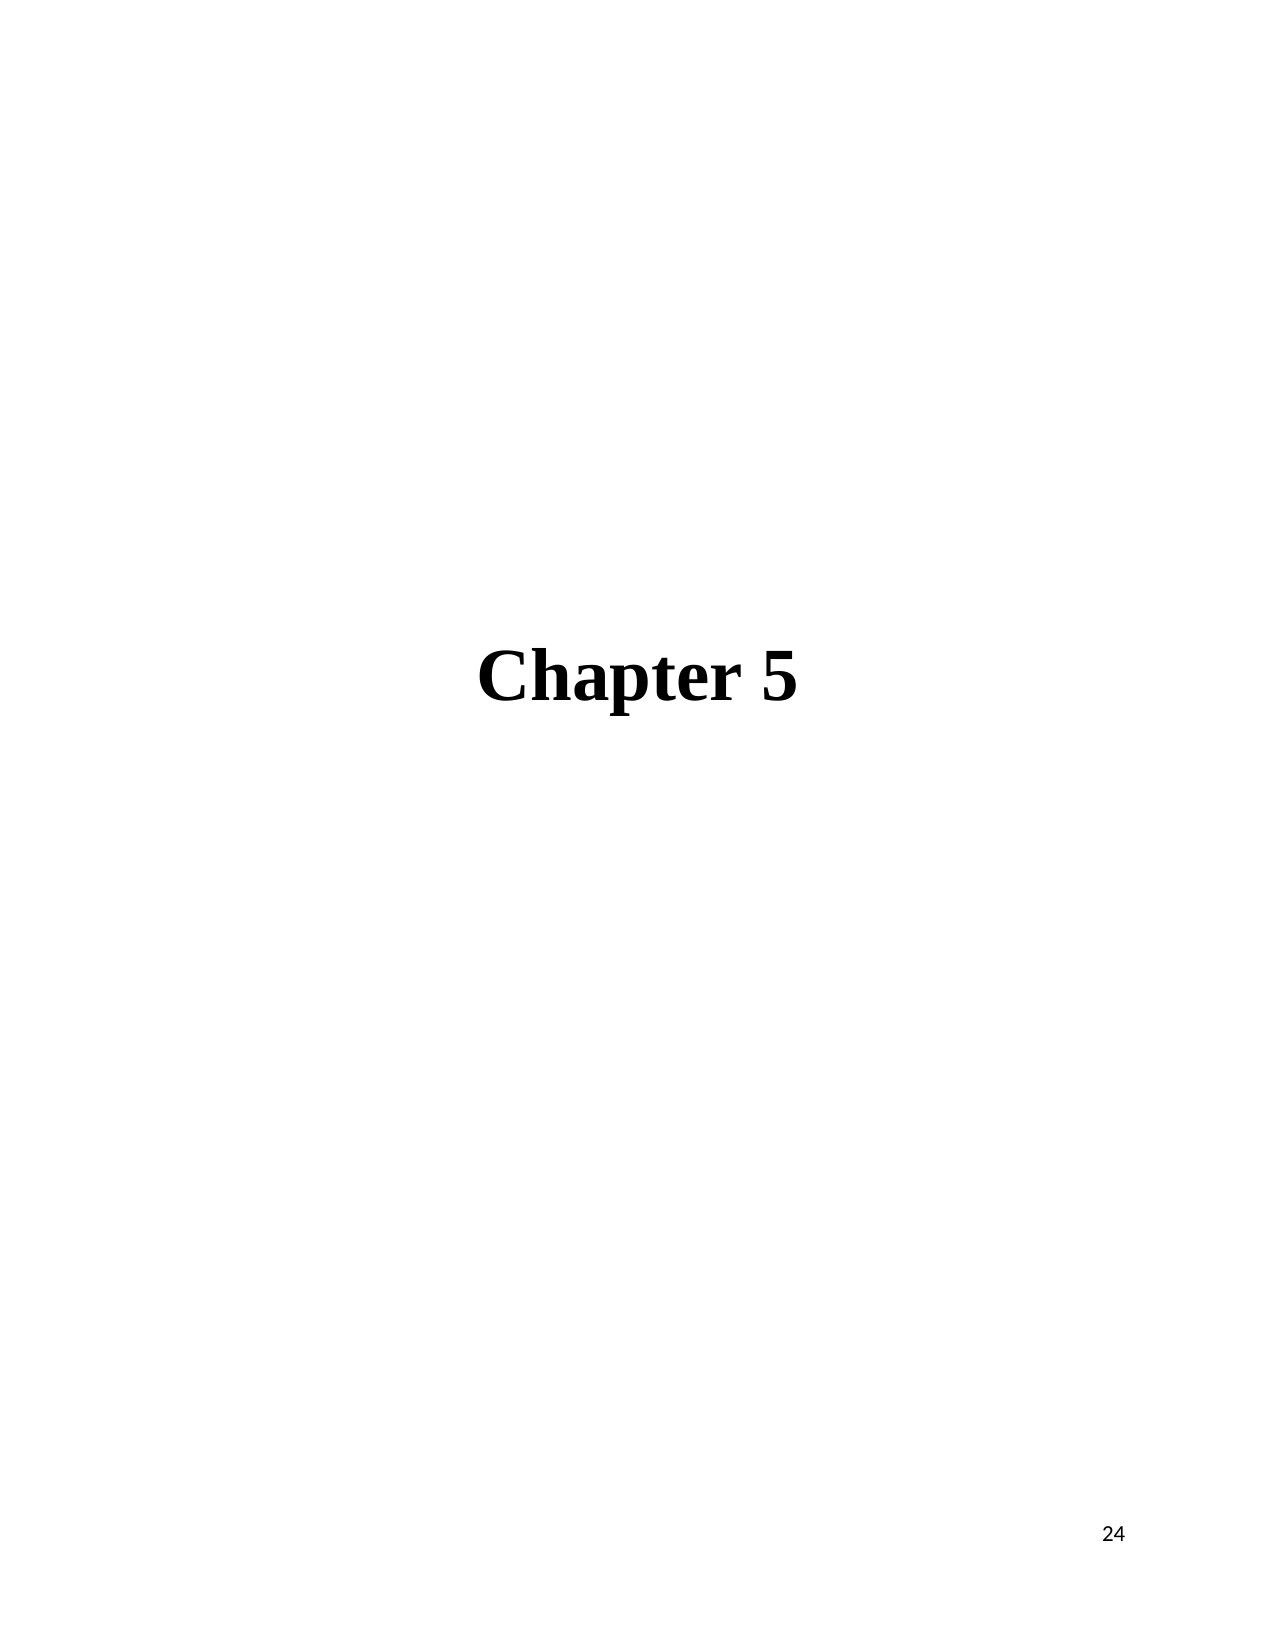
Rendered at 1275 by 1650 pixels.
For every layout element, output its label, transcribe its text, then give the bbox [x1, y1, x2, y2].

text Chapter 5 [150, 630, 1125, 716]
